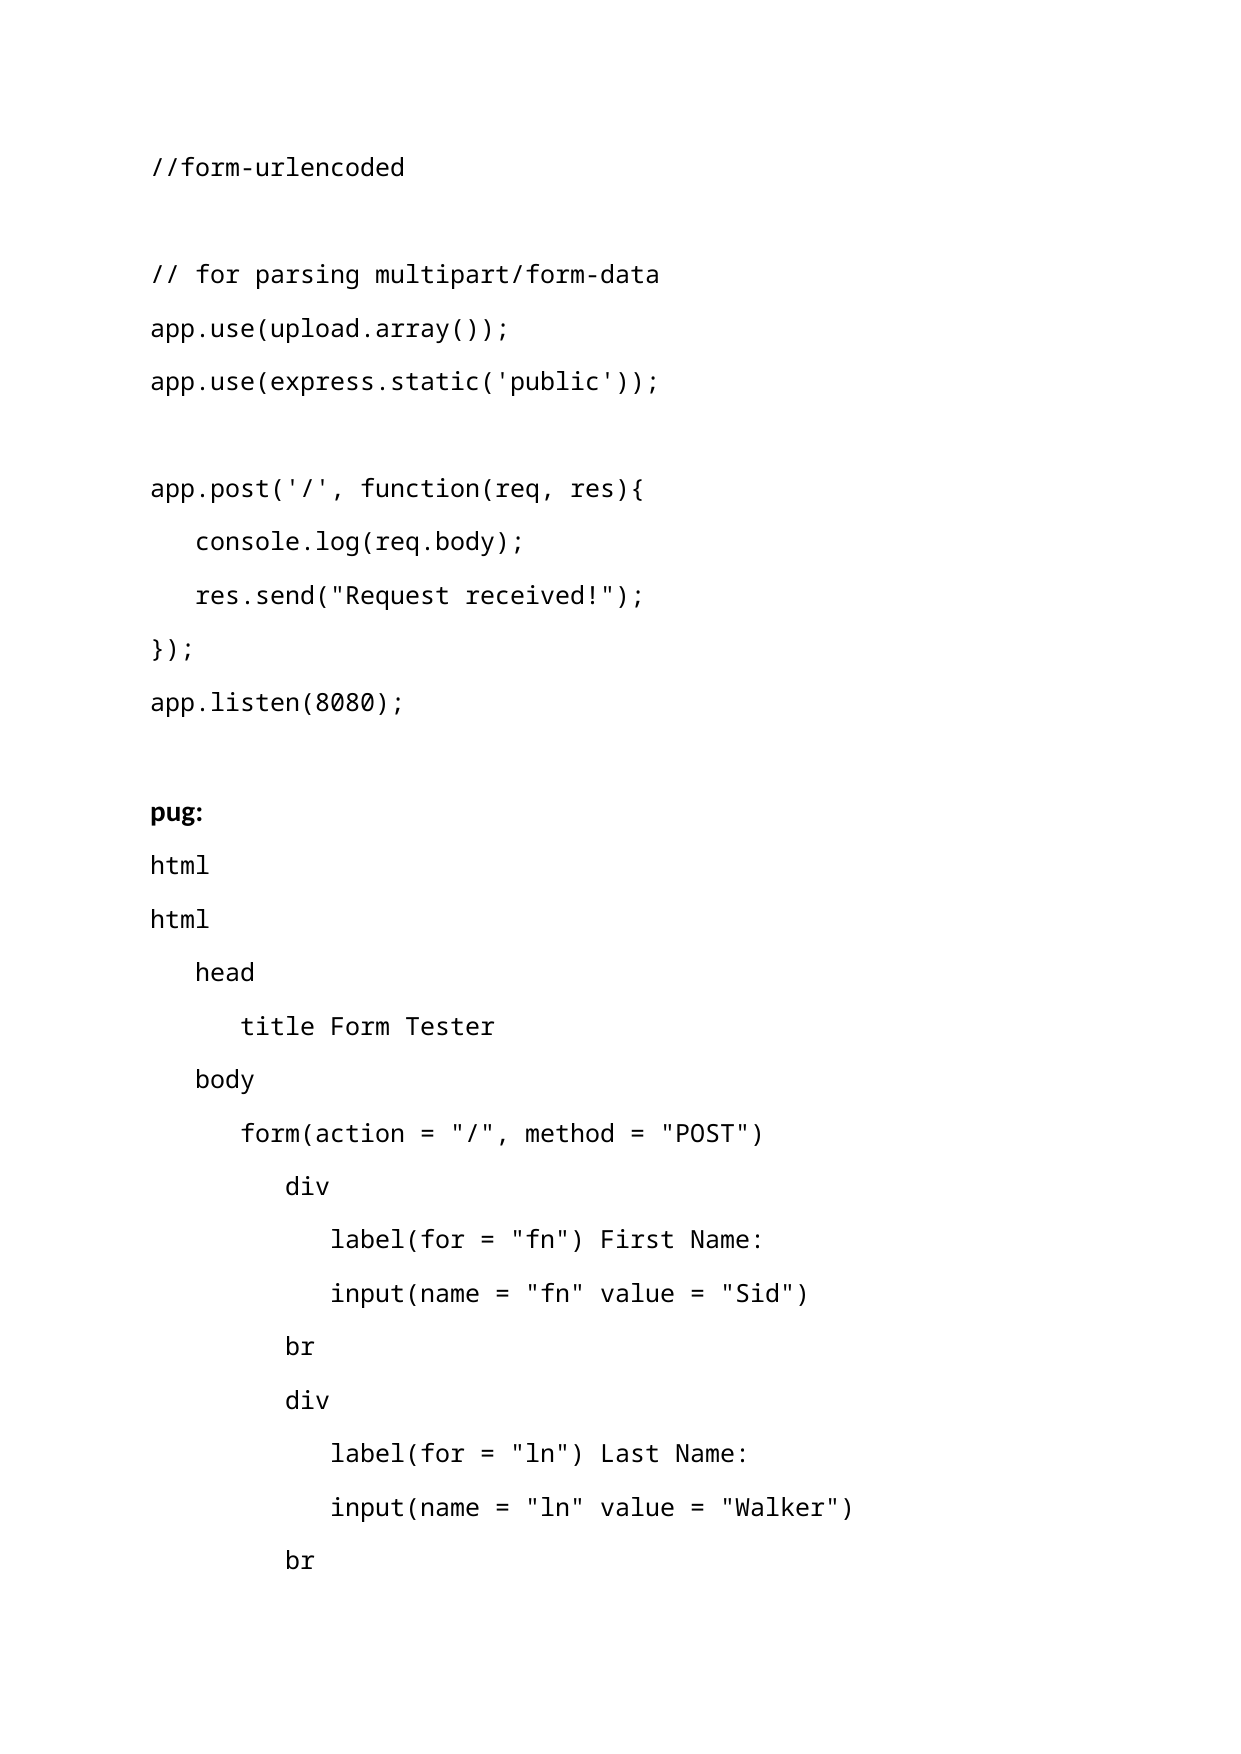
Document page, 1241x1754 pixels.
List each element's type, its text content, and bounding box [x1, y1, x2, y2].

text //form-urlencoded [150, 150, 1090, 184]
text title Form Tester [150, 1008, 1090, 1042]
text html [150, 901, 1090, 936]
text br [150, 1543, 1090, 1577]
text pug: [150, 793, 1090, 828]
text html [150, 848, 1090, 882]
text console.log(req.body); [150, 524, 1090, 558]
text app.use(upload.array()); [150, 310, 1090, 344]
text input(name = "ln" value = "Walker") [150, 1489, 1090, 1523]
text input(name = "fn" value = "Sid") [150, 1276, 1090, 1309]
text res.send("Request received!"); [150, 577, 1090, 612]
text }); [150, 631, 1090, 665]
text app.use(express.static('public')); [150, 364, 1090, 398]
text form(action = "/", method = "POST") [150, 1115, 1090, 1149]
text app.listen(8080); [150, 684, 1090, 718]
text body [150, 1062, 1090, 1096]
text app.post('/', function(req, res){ [150, 471, 1090, 505]
text // for parsing multipart/form-data [150, 257, 1090, 291]
text label(for = "fn") First Name: [150, 1222, 1090, 1256]
text div [150, 1382, 1090, 1416]
text head [150, 955, 1090, 989]
text label(for = "ln") Last Name: [150, 1436, 1090, 1470]
text div [150, 1169, 1090, 1203]
text br [150, 1329, 1090, 1363]
